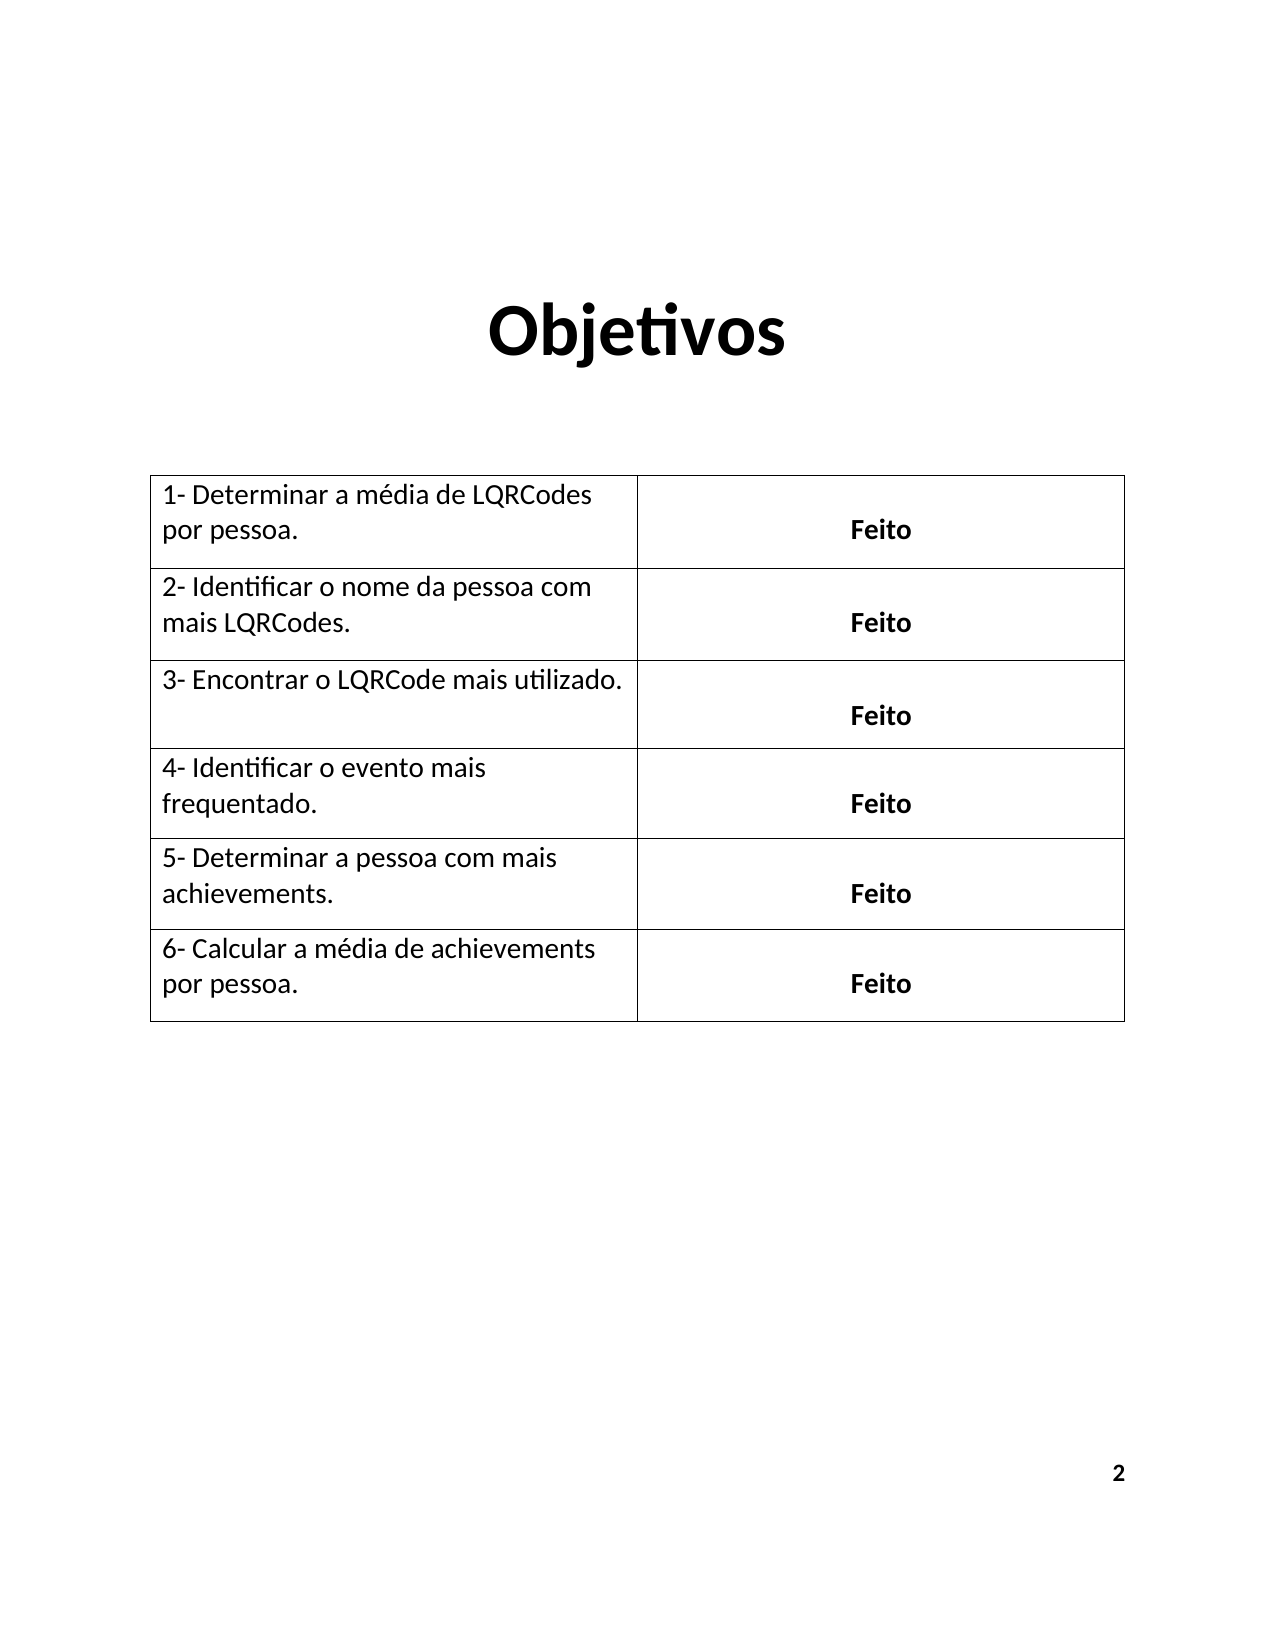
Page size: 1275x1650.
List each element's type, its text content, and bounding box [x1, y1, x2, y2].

table_cell Feito [638, 839, 1124, 929]
table_cell Feito [638, 661, 1124, 748]
table_cell 5- Determinar a pessoa com mais achievements. [151, 839, 637, 929]
table_cell Feito [638, 569, 1124, 660]
text Objetivos [150, 282, 1125, 374]
table_cell Feito [638, 930, 1124, 1021]
table_header Feito [638, 476, 1124, 567]
text 2 [150, 1457, 1125, 1488]
table_header 1- Determinar a média de LQRCodes por pessoa. [151, 476, 637, 567]
table_cell 2- Identificar o nome da pessoa com mais LQRCodes. [151, 569, 637, 660]
table_cell Feito [638, 749, 1124, 838]
table_cell 3- Encontrar o LQRCode mais utilizado. [151, 661, 637, 748]
table_cell 6- Calcular a média de achievements por pessoa. [151, 930, 637, 1021]
table_cell 4- Identificar o evento mais frequentado. [151, 749, 637, 838]
